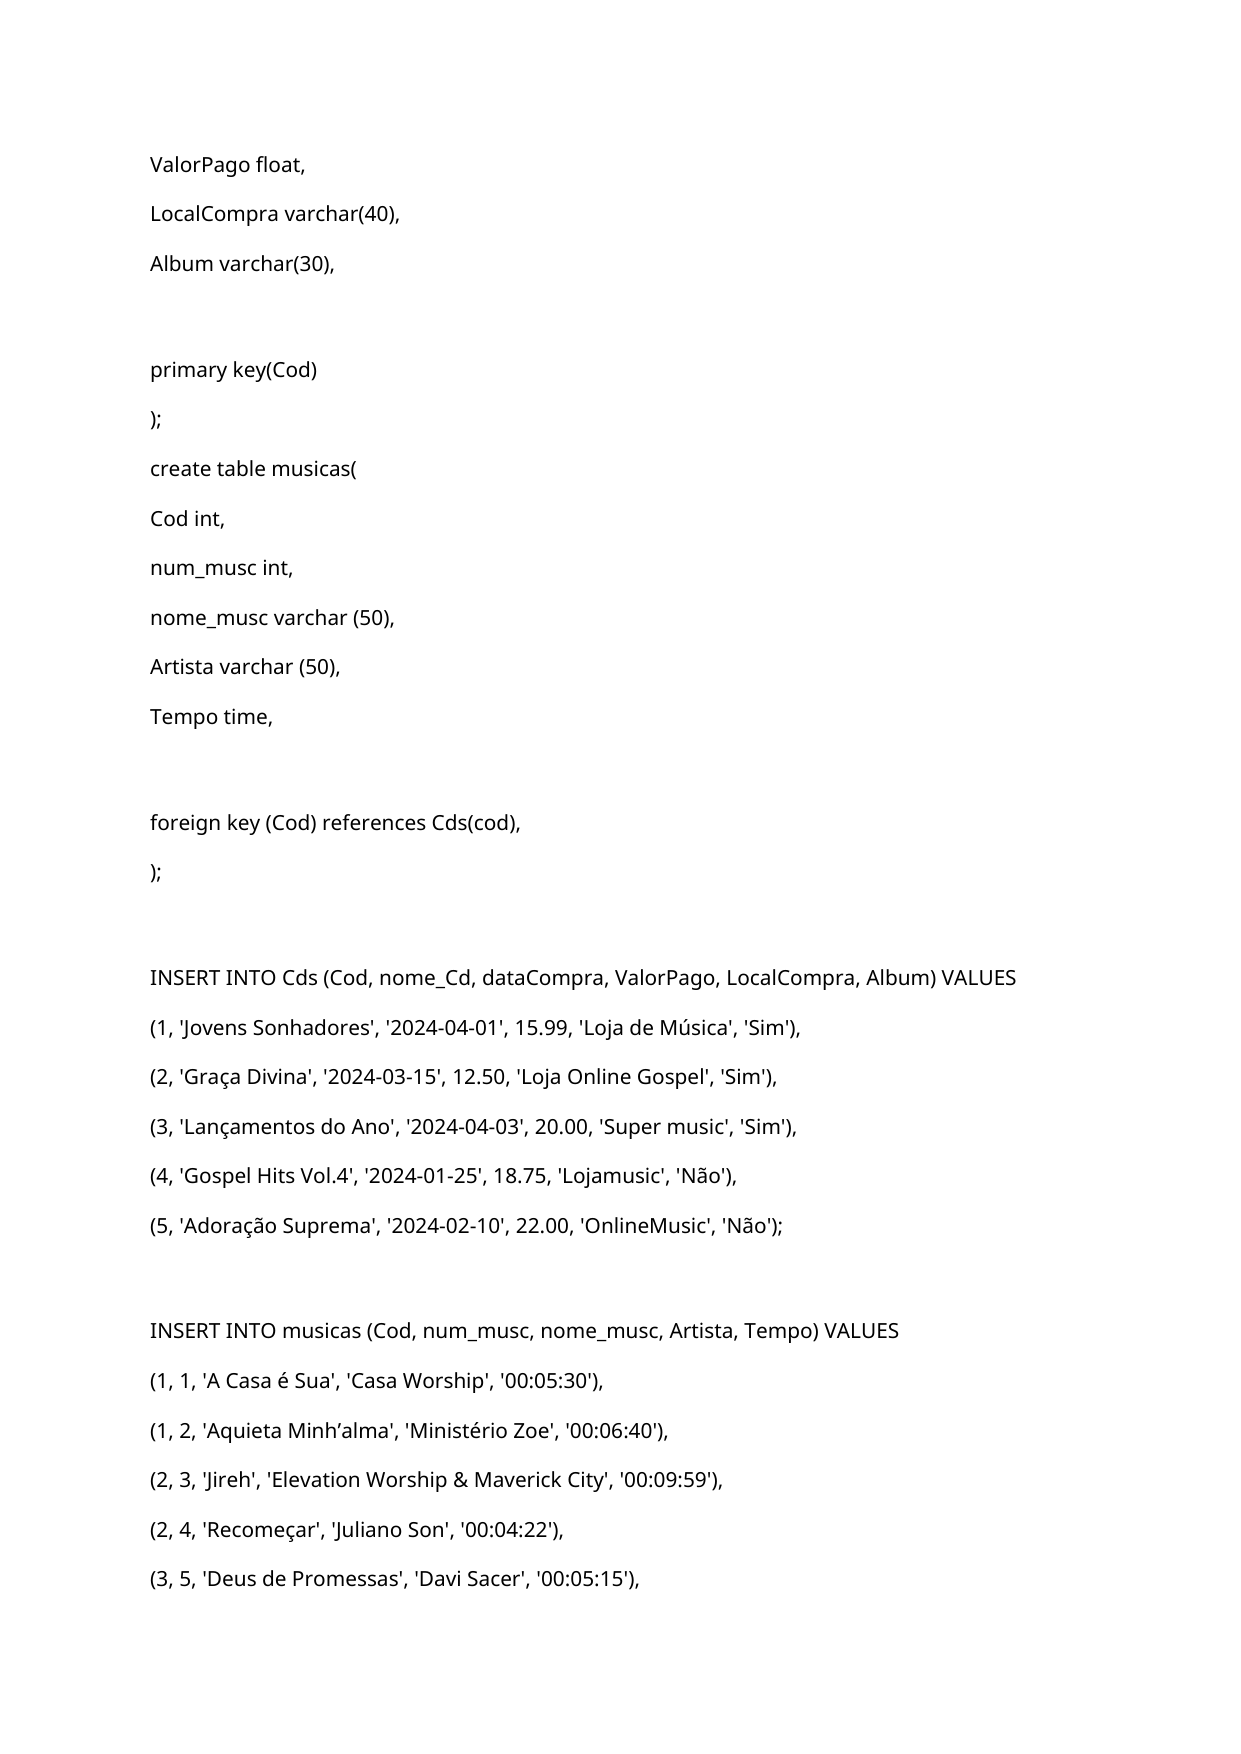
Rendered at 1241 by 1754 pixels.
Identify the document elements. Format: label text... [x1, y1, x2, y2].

text (2, 4, 'Recomeçar', 'Juliano Son', '00:04:22'), [150, 1515, 1090, 1543]
text Artista varchar (50), [150, 652, 1090, 681]
text ValorPago float, [150, 150, 1090, 178]
text primary key(Cod) [150, 355, 1090, 383]
text (3, 'Lançamentos do Ano', '2024-04-03', 20.00, 'Super music', 'Sim'), [150, 1112, 1090, 1140]
text INSERT INTO musicas (Cod, num_musc, nome_musc, Artista, Tempo) VALUES [150, 1317, 1090, 1345]
text foreign key (Cod) references Cds(cod), [150, 808, 1090, 836]
text LocalCompra varchar(40), [150, 199, 1090, 228]
text create table musicas( [150, 454, 1090, 482]
text INSERT INTO Cds (Cod, nome_Cd, dataCompra, ValorPago, LocalCompra, Album) VALUES [150, 963, 1090, 991]
text (1, 1, 'A Casa é Sua', 'Casa Worship', '00:05:30'), [150, 1366, 1090, 1395]
text nome_musc varchar (50), [150, 603, 1090, 631]
text (2, 'Graça Divina', '2024-03-15', 12.50, 'Loja Online Gospel', 'Sim'), [150, 1062, 1090, 1091]
text Tempo time, [150, 702, 1090, 730]
text (1, 2, 'Aquieta Minh’alma', 'Ministério Zoe', '00:06:40'), [150, 1416, 1090, 1444]
text ); [150, 857, 1090, 886]
text (3, 5, 'Deus de Promessas', 'Davi Sacer', '00:05:15'), [150, 1564, 1090, 1593]
text (1, 'Jovens Sonhadores', '2024-04-01', 15.99, 'Loja de Música', 'Sim'), [150, 1013, 1090, 1041]
text num_musc int, [150, 553, 1090, 582]
text Cod int, [150, 504, 1090, 532]
text Album varchar(30), [150, 249, 1090, 278]
text (4, 'Gospel Hits Vol.4', '2024-01-25', 18.75, 'Lojamusic', 'Não'), [150, 1161, 1090, 1190]
text (5, 'Adoração Suprema', '2024-02-10', 22.00, 'OnlineMusic', 'Não'); [150, 1211, 1090, 1239]
text (2, 3, 'Jireh', 'Elevation Worship & Maverick City', '00:09:59'), [150, 1465, 1090, 1494]
text ); [150, 404, 1090, 433]
